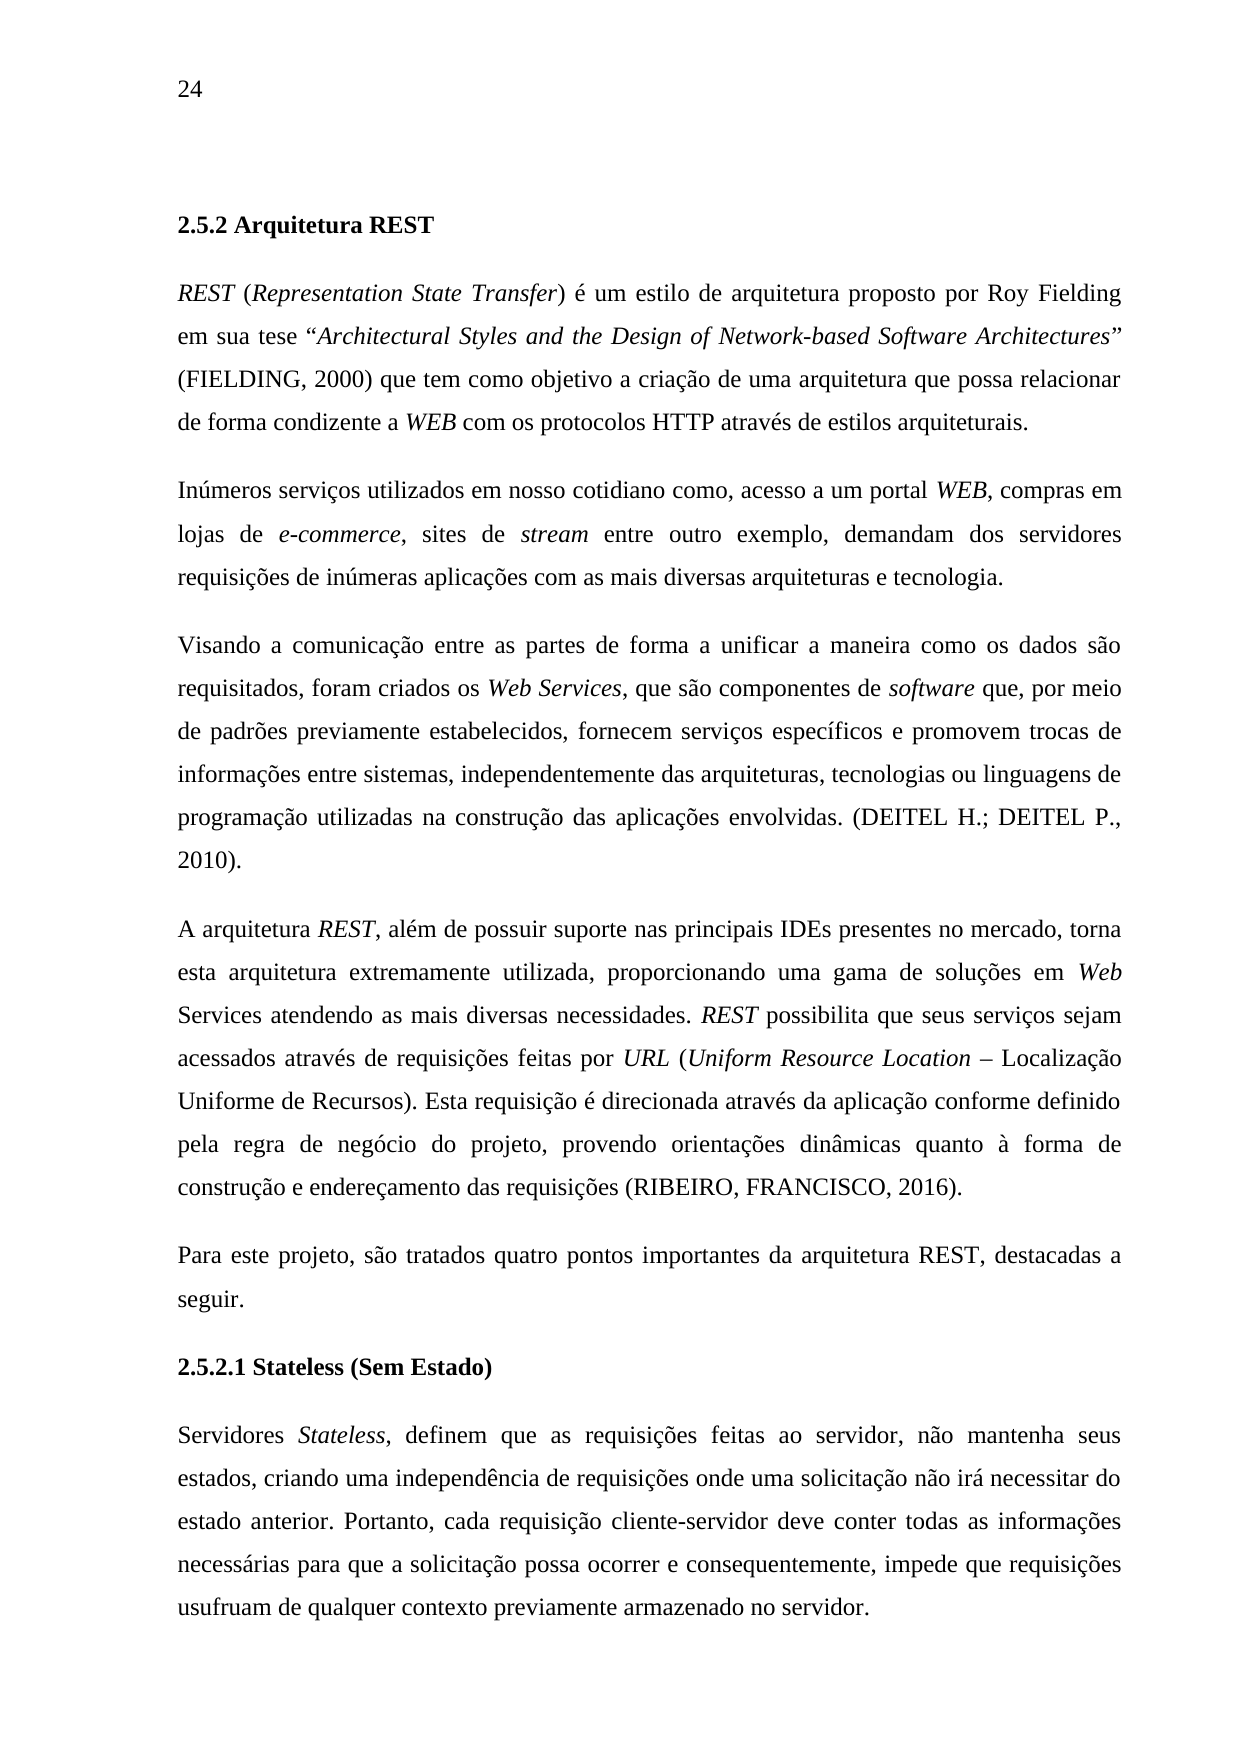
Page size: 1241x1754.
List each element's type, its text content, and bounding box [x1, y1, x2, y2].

text Visando a comunicação entre as partes de forma a unificar a maneira como os dados são requisitados, foram criados os Web Services, que são componentes de software que, por meio de padrões previamente estabelecidos, fornecem serviços específicos e promovem trocas de informações entre sistemas, independentemente das arquiteturas, tecnologias ou linguagens de programação utilizadas na construção das aplicações envolvidas. (DEITEL H.; DEITEL P., 2010). [177, 630, 1122, 874]
text Inúmeros serviços utilizados em nosso cotidiano como, acesso a um portal WEB, compras em lojas de e-commerce, sites de stream entre outro exemplo, demandam dos servidores requisições de inúmeras aplicações com as mais diversas arquiteturas e tecnologia. [177, 476, 1122, 591]
text Para este projeto, são tratados quatro pontos importantes da arquitetura REST, destacadas a seguir. [177, 1241, 1122, 1312]
text Servidores Stateless, definem que as requisições feitas ao servidor, não mantenha seus estados, criando uma independência de requisições onde uma solicitação não irá necessitar do estado anterior. Portanto, cada requisição cliente-servidor deve conter todas as informações necessárias para que a solicitação possa ocorrer e consequentemente, impede que requisições usufruam de qualquer contexto previamente armazenado no servidor. [177, 1420, 1122, 1621]
subtitle 2.5.2.1 Stateless (Sem Estado) [177, 1352, 1122, 1381]
subtitle 2.5.2 Arquitetura REST [177, 210, 1122, 239]
text A arquitetura REST, além de possuir suporte nas principais IDEs presentes no mercado, torna esta arquitetura extremamente utilizada, proporcionando uma gama de soluções em Web Services atendendo as mais diversas necessidades. REST possibilita que seus serviços sejam acessados através de requisições feitas por URL (Uniform Resource Location – Localização Uniforme de Recursos). Esta requisição é direcionada através da aplicação conforme definido pela regra de negócio do projeto, provendo orientações dinâmicas quanto à forma de construção e endereçamento das requisições (RIBEIRO, FRANCISCO, 2016). [177, 914, 1122, 1201]
text REST (Representation State Transfer) é um estilo de arquitetura proposto por Roy Fielding em sua tese “Architectural Styles and the Design of Network-based Software Architectures” (FIELDING, 2000) que tem como objetivo a criação de uma arquitetura que possa relacionar de forma condizente a WEB com os protocolos HTTP através de estilos arquiteturais. [177, 278, 1122, 436]
